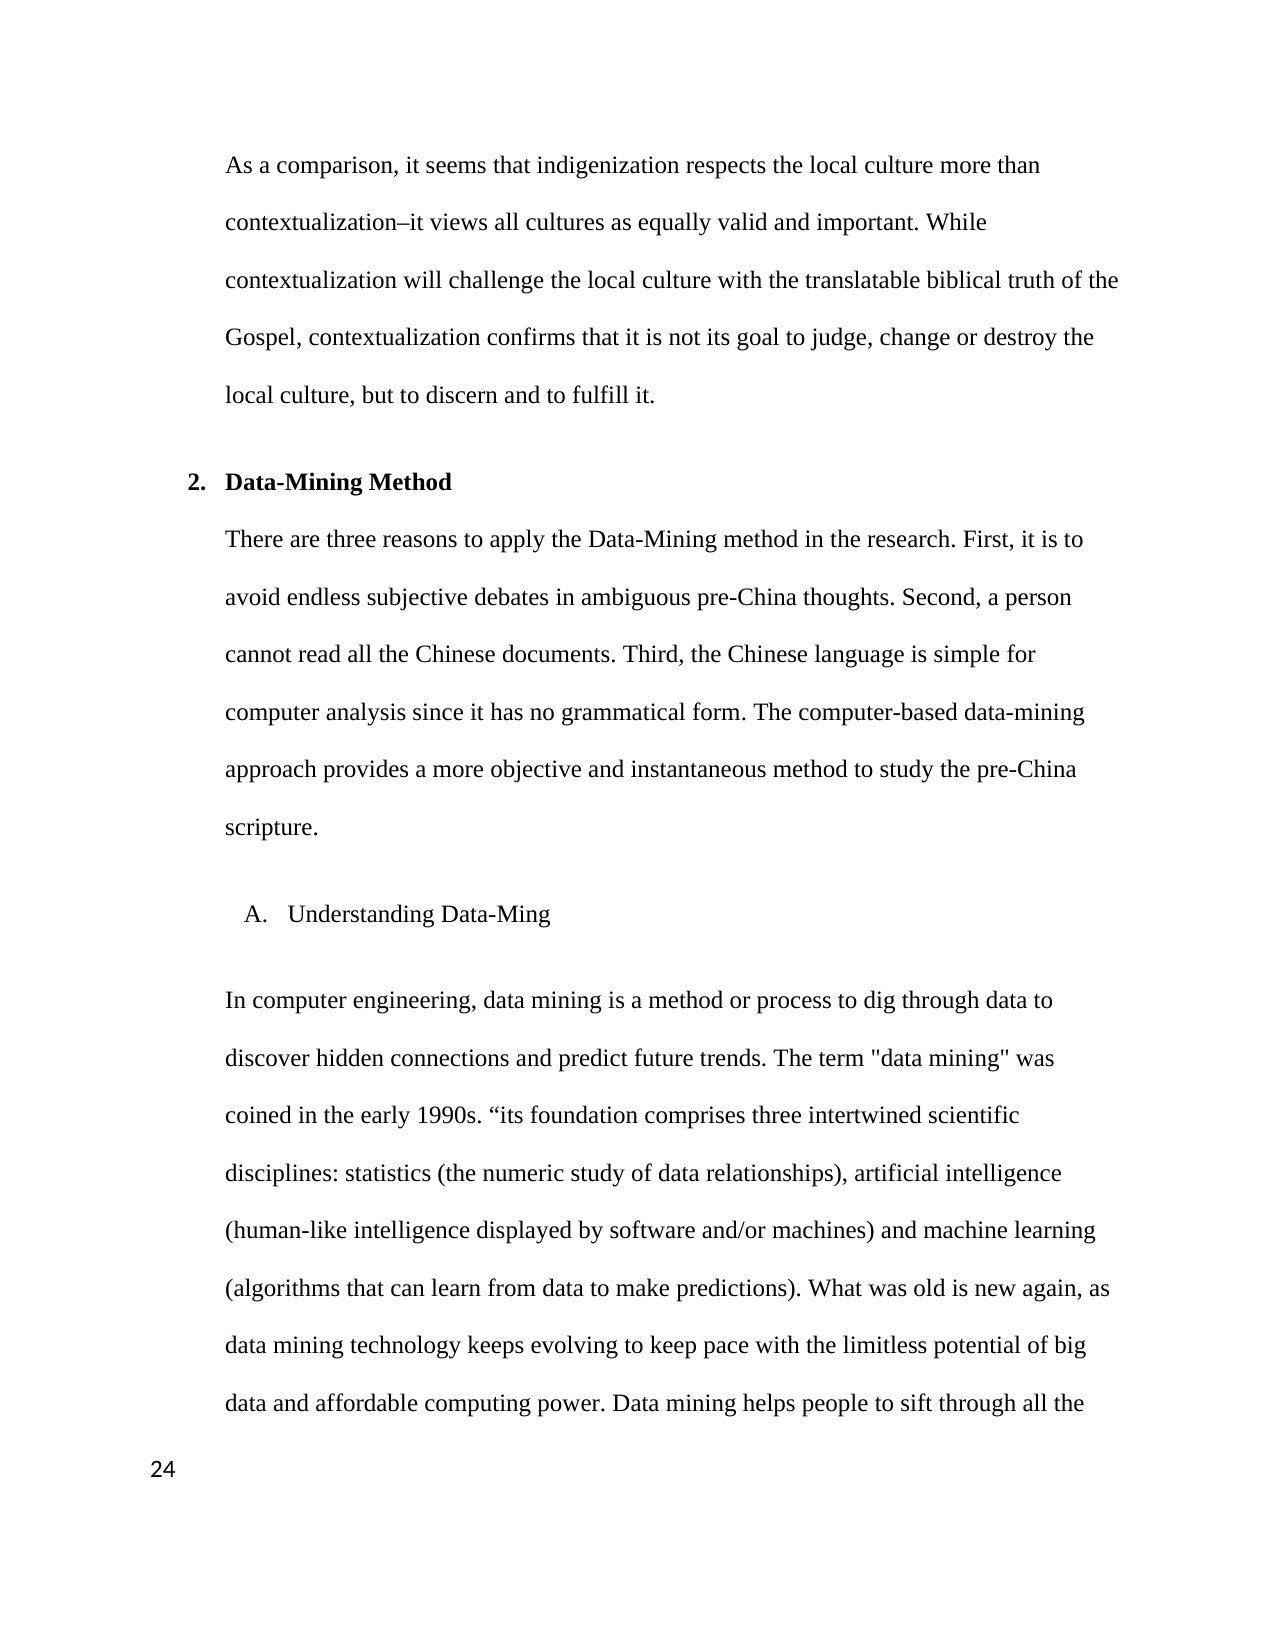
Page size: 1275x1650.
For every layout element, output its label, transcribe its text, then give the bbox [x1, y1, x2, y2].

list Data-Mining Method [187, 467, 1125, 495]
list Understanding Data-Ming [244, 899, 1125, 927]
text As a comparison, it seems that indigenization respects the local culture more than contextualization–it views all cultures as equally valid and important. While contextualization will challenge the local culture with the translatable biblical truth of the Gospel, contextualization confirms that it is not its goal to judge, change or destroy the local culture, but to discern and to fulfill it. [225, 150, 1125, 409]
text There are three reasons to apply the Data-Mining method in the research. First, it is to avoid endless subjective debates in ambiguous pre-China thoughts. Second, a person cannot read all the Chinese documents. Third, the Chinese language is simple for computer analysis since it has no grammatical form. The computer-based data-mining approach provides a more objective and instantaneous method to study the pre-China scripture. [225, 524, 1125, 841]
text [225, 985, 1125, 1417]
